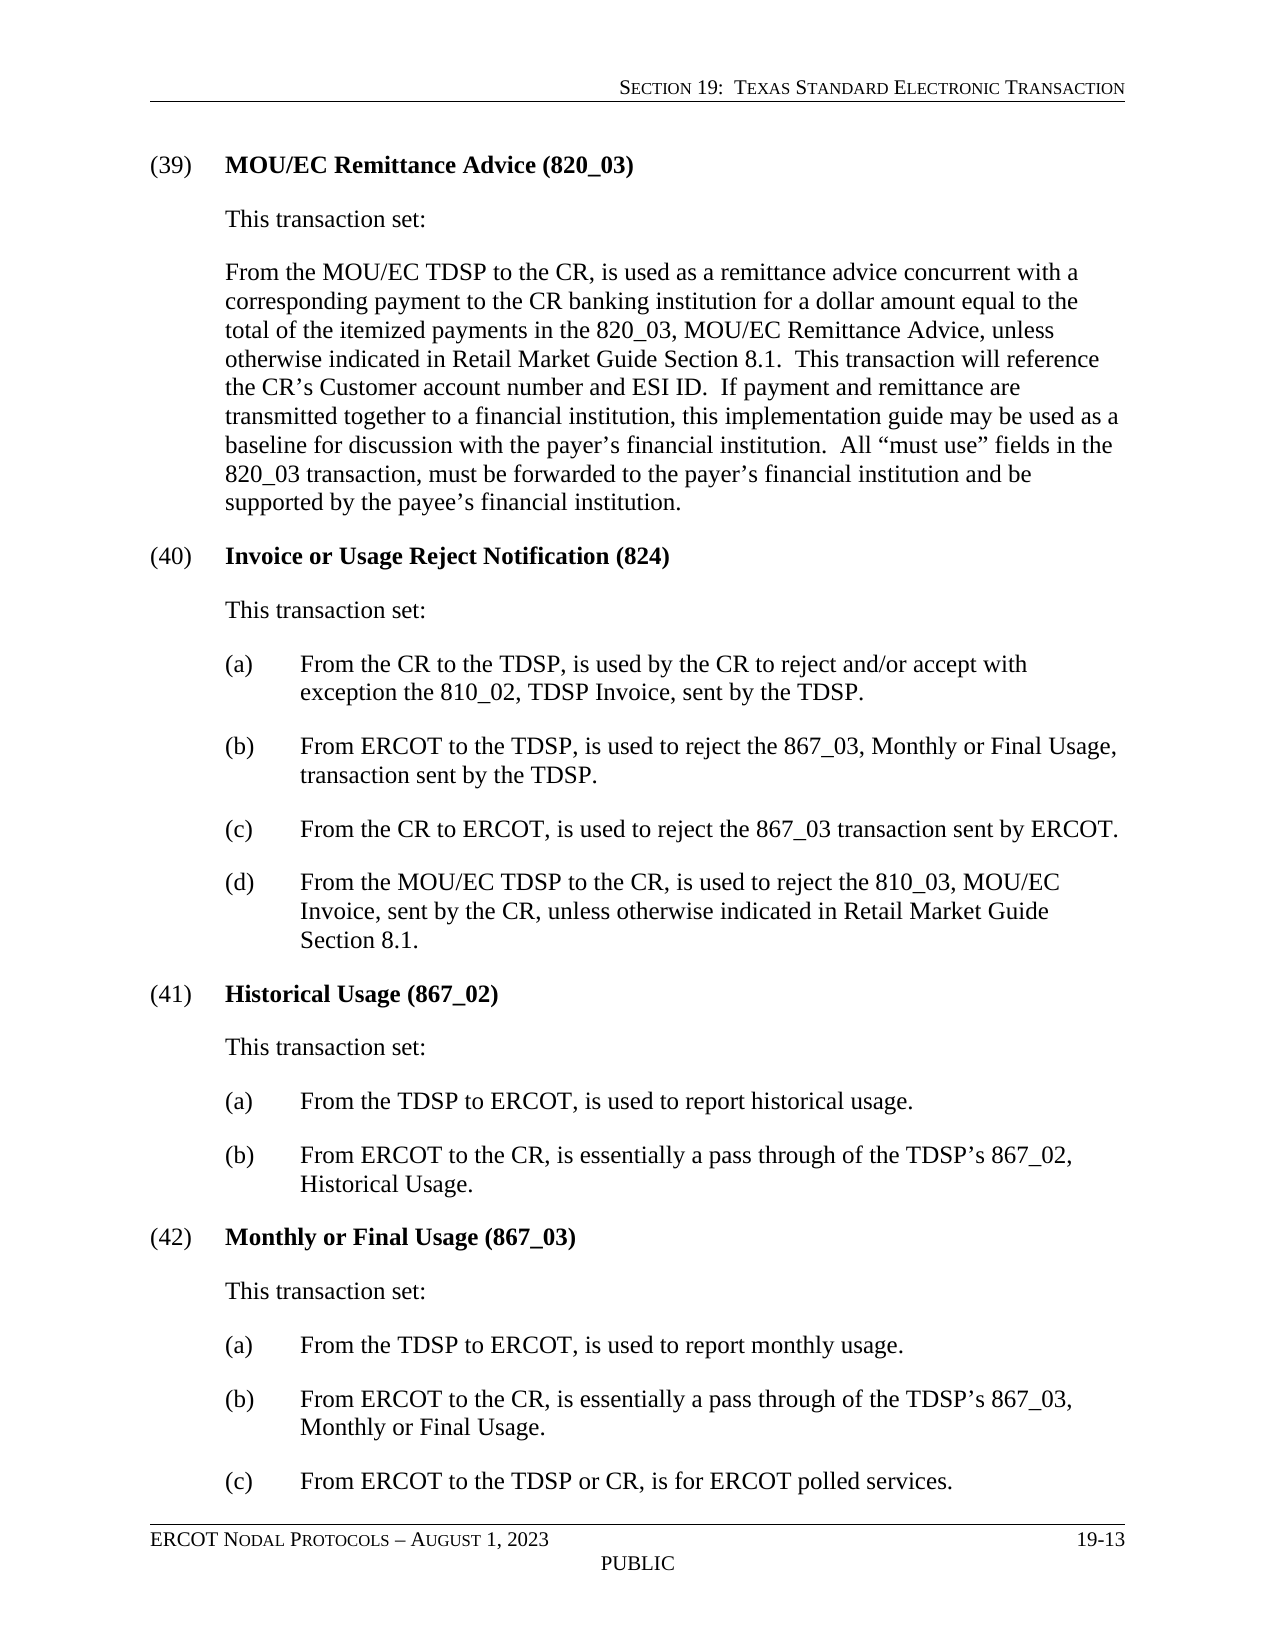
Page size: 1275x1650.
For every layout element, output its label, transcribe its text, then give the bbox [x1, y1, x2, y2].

text From the MOU/EC TDSP to the CR, is used as a remittance advice concurrent with a corresponding payment to the CR banking institution for a dollar amount equal to the total of the itemized payments in the 820_03, MOU/EC Remittance Advice, unless otherwise indicated in Retail Market Guide Section 8.1. This transaction will reference the CR’s Customer account number and ESI ID. If payment and remittance are transmitted together to a financial institution, this implementation guide may be used as a baseline for discussion with the payer’s financial institution. All “must use” fields in the 820_03 transaction, must be forwarded to the payer’s financial institution and be supported by the payee’s financial institution. [225, 257, 1125, 516]
text This transaction set: [225, 1276, 1125, 1305]
list (b) From ERCOT to the TDSP, is used to reject the 867_03, Monthly or Final Usage, transaction sent by the TDSP. [225, 731, 1125, 789]
text (41) Historical Usage (867_02) [150, 979, 1125, 1007]
text (40) Invoice or Usage Reject Notification (824) [150, 541, 1125, 570]
list (a) From the TDSP to ERCOT, is used to report historical usage. [225, 1086, 1125, 1115]
list (a) From the CR to the TDSP, is used by the CR to reject and/or accept with exception the 810_02, TDSP Invoice, sent by the TDSP. [225, 649, 1125, 706]
list (b) From ERCOT to the CR, is essentially a pass through of the TDSP’s 867_02, Historical Usage. [225, 1140, 1125, 1197]
list (d) From the MOU/EC TDSP to the CR, is used to reject the 810_03, MOU/EC Invoice, sent by the CR, unless otherwise indicated in Retail Market Guide Section 8.1. [225, 867, 1125, 954]
list (c) From the CR to ERCOT, is used to reject the 867_03 transaction sent by ERCOT. [225, 814, 1125, 842]
text This transaction set: [225, 595, 1125, 624]
list (b) From ERCOT to the CR, is essentially a pass through of the TDSP’s 867_03, Monthly or Final Usage. [225, 1384, 1125, 1441]
list (c) From ERCOT to the TDSP or CR, is for ERCOT polled services. [225, 1466, 1125, 1495]
text This transaction set: [225, 204, 1125, 232]
text (39) MOU/EC Remittance Advice (820_03) [150, 150, 1125, 179]
text This transaction set: [225, 1032, 1125, 1061]
text (42) Monthly or Final Usage (867_03) [150, 1222, 1125, 1251]
list (a) From the TDSP to ERCOT, is used to report monthly usage. [225, 1330, 1125, 1359]
